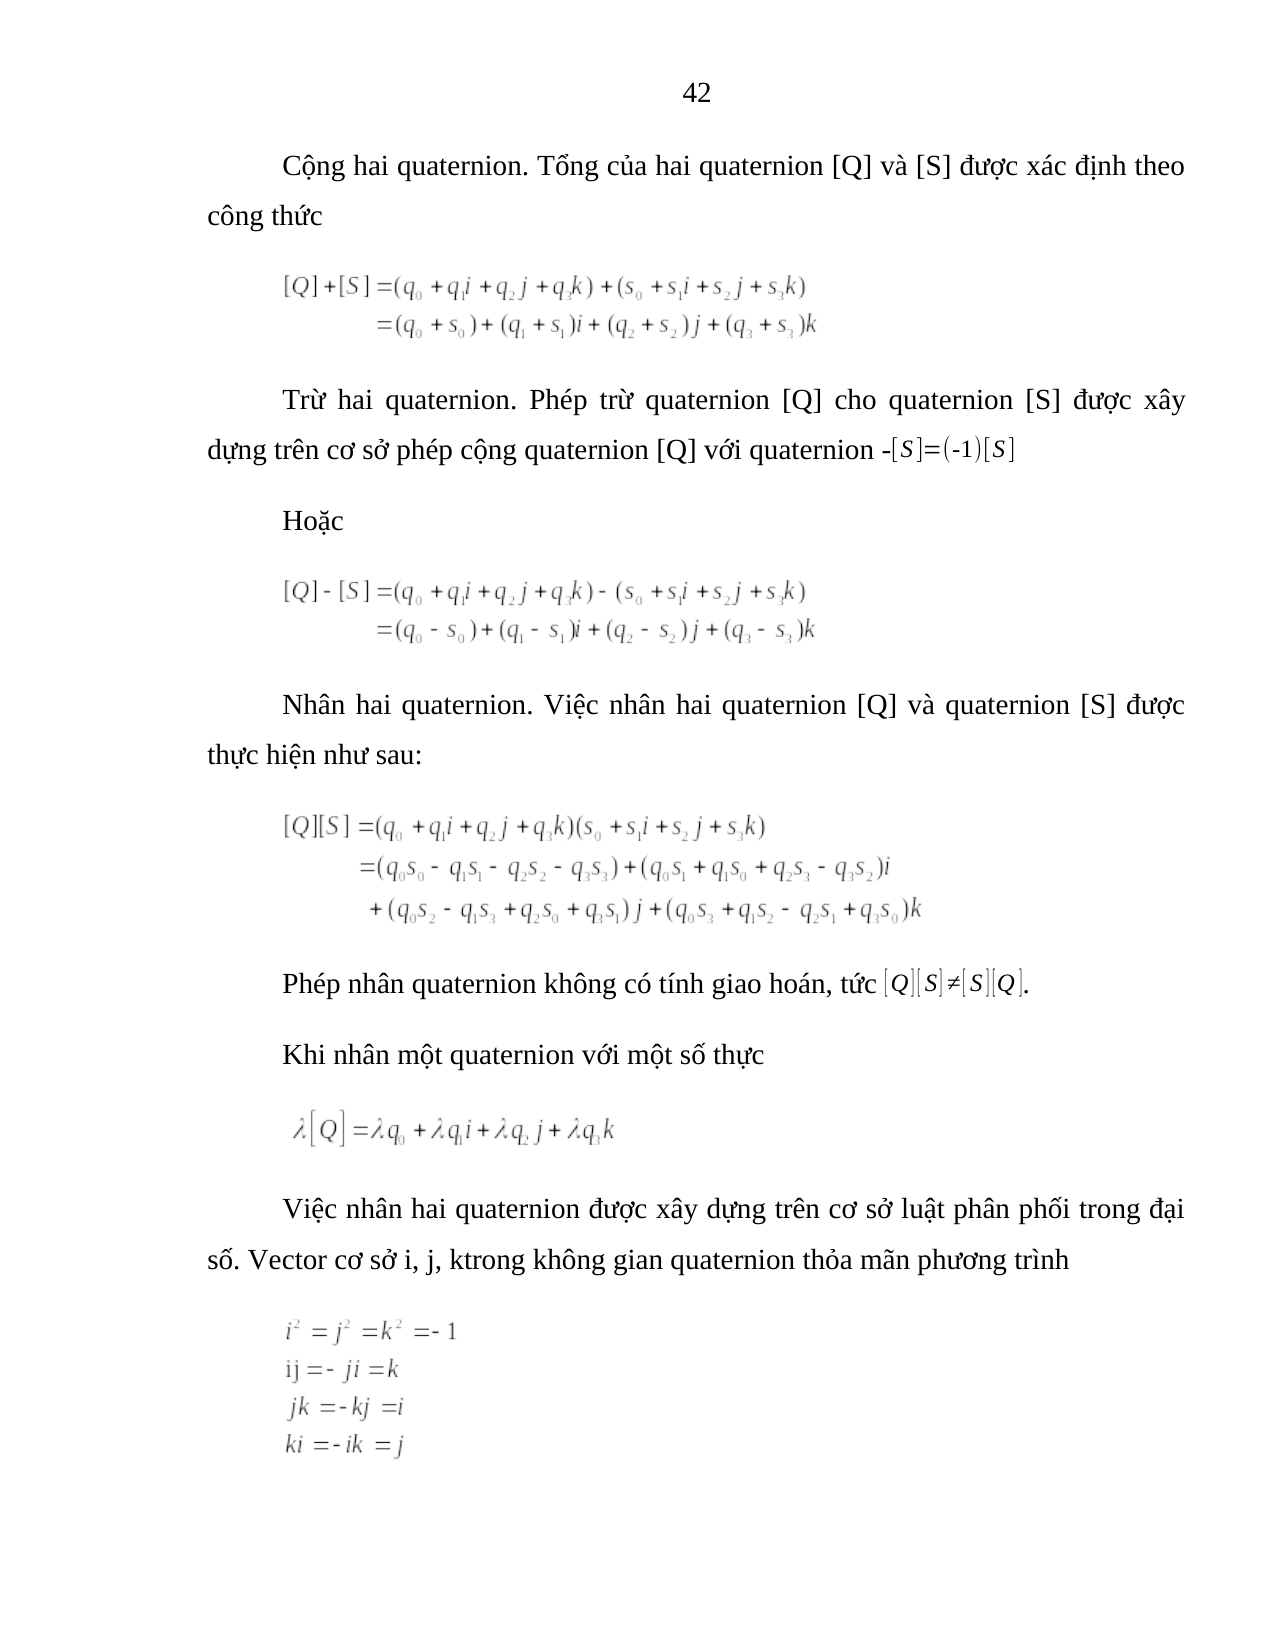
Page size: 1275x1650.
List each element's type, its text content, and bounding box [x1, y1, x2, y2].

text Phép nhân quaternion không có tính giao hoán, tức . [207, 966, 1186, 1000]
text Trừ hai quaternion. Phép trừ quaternion [Q] cho quaternion [S] được xây dựng trên cơ sở phép cộng quaternion [Q] với quaternion - [207, 382, 1186, 466]
text Hoặc [207, 503, 1186, 537]
text Cộng hai quaternion. Tổng của hai quaternion [Q] và [S] được xác định theo công thức [207, 148, 1186, 232]
text Khi nhân một quaternion với một số thực [207, 1037, 1186, 1071]
text Việc nhân hai quaternion được xây dựng trên cơ sở luật phân phối trong đại số. Vector cơ sở i, j, ktrong không gian quaternion thỏa mãn phương trình [207, 1192, 1186, 1275]
text Nhân hai quaternion. Việc nhân hai quaternion [Q] và quaternion [S] được thực hiện như sau: [207, 687, 1186, 771]
